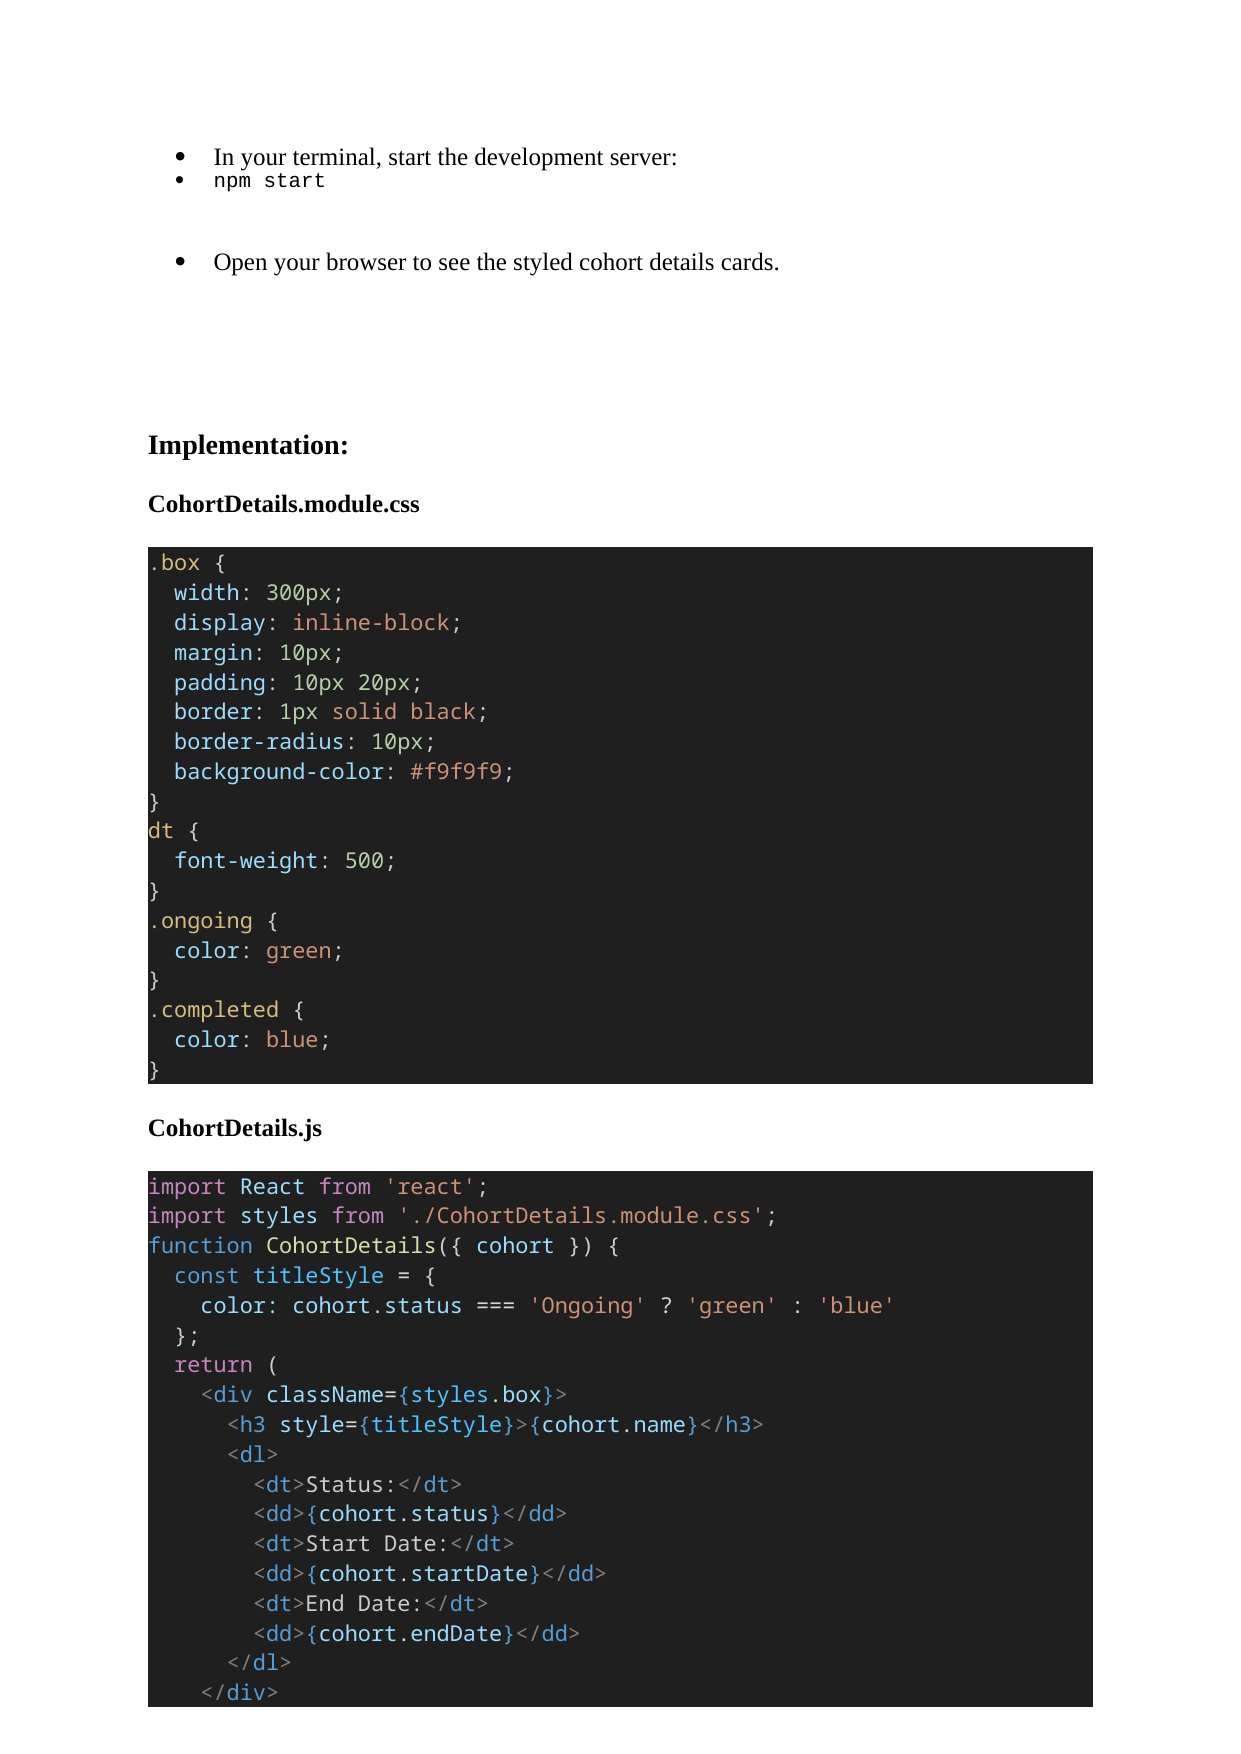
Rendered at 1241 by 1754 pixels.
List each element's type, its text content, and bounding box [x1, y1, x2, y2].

text </div> [148, 1677, 1093, 1707]
text border-radius: 10px; [148, 726, 1093, 756]
text margin: 10px; [148, 637, 1093, 667]
text background-color: #f9f9f9; [148, 756, 1093, 786]
text .box { [148, 547, 1093, 577]
text .ongoing { [148, 905, 1093, 935]
text font-weight: 500; [148, 845, 1093, 875]
text return ( [148, 1349, 1093, 1379]
text const titleStyle = { [148, 1260, 1093, 1290]
text CohortDetails.module.css [148, 489, 1093, 518]
text color: blue; [148, 1024, 1093, 1054]
text import styles from './CohortDetails.module.css'; [148, 1201, 1093, 1230]
text .completed { [148, 994, 1093, 1024]
text import React from 'react'; [148, 1171, 1093, 1201]
text dt { [148, 816, 1093, 845]
text display: inline-block; [148, 607, 1093, 637]
text <dt>End Date:</dt> [148, 1588, 1093, 1618]
list npm start [176, 170, 1093, 194]
text <dt>Status:</dt> [148, 1469, 1093, 1498]
text <dd>{cohort.startDate}</dd> [148, 1558, 1093, 1588]
text <dl> [148, 1439, 1093, 1469]
text } [148, 786, 1093, 816]
text <dd>{cohort.status}</dd> [148, 1498, 1093, 1528]
text function CohortDetails({ cohort }) { [148, 1230, 1093, 1260]
text Implementation: [148, 428, 1093, 460]
text CohortDetails.js [148, 1113, 1093, 1142]
text border: 1px solid black; [148, 696, 1093, 726]
text padding: 10px 20px; [148, 667, 1093, 696]
list Open your browser to see the styled cohort details cards. [176, 247, 1093, 276]
text <div className={styles.box}> [148, 1379, 1093, 1409]
text } [148, 1054, 1093, 1084]
text color: cohort.status === 'Ongoing' ? 'green' : 'blue' [148, 1290, 1093, 1320]
text <h3 style={titleStyle}>{cohort.name}</h3> [148, 1409, 1093, 1439]
text width: 300px; [148, 577, 1093, 607]
text </dl> [148, 1647, 1093, 1677]
text <dd>{cohort.endDate}</dd> [148, 1618, 1093, 1647]
text }; [148, 1320, 1093, 1349]
text <dt>Start Date:</dt> [148, 1528, 1093, 1558]
text } [148, 875, 1093, 905]
text } [148, 964, 1093, 994]
text color: green; [148, 935, 1093, 964]
list In your terminal, start the development server: [176, 142, 1093, 170]
